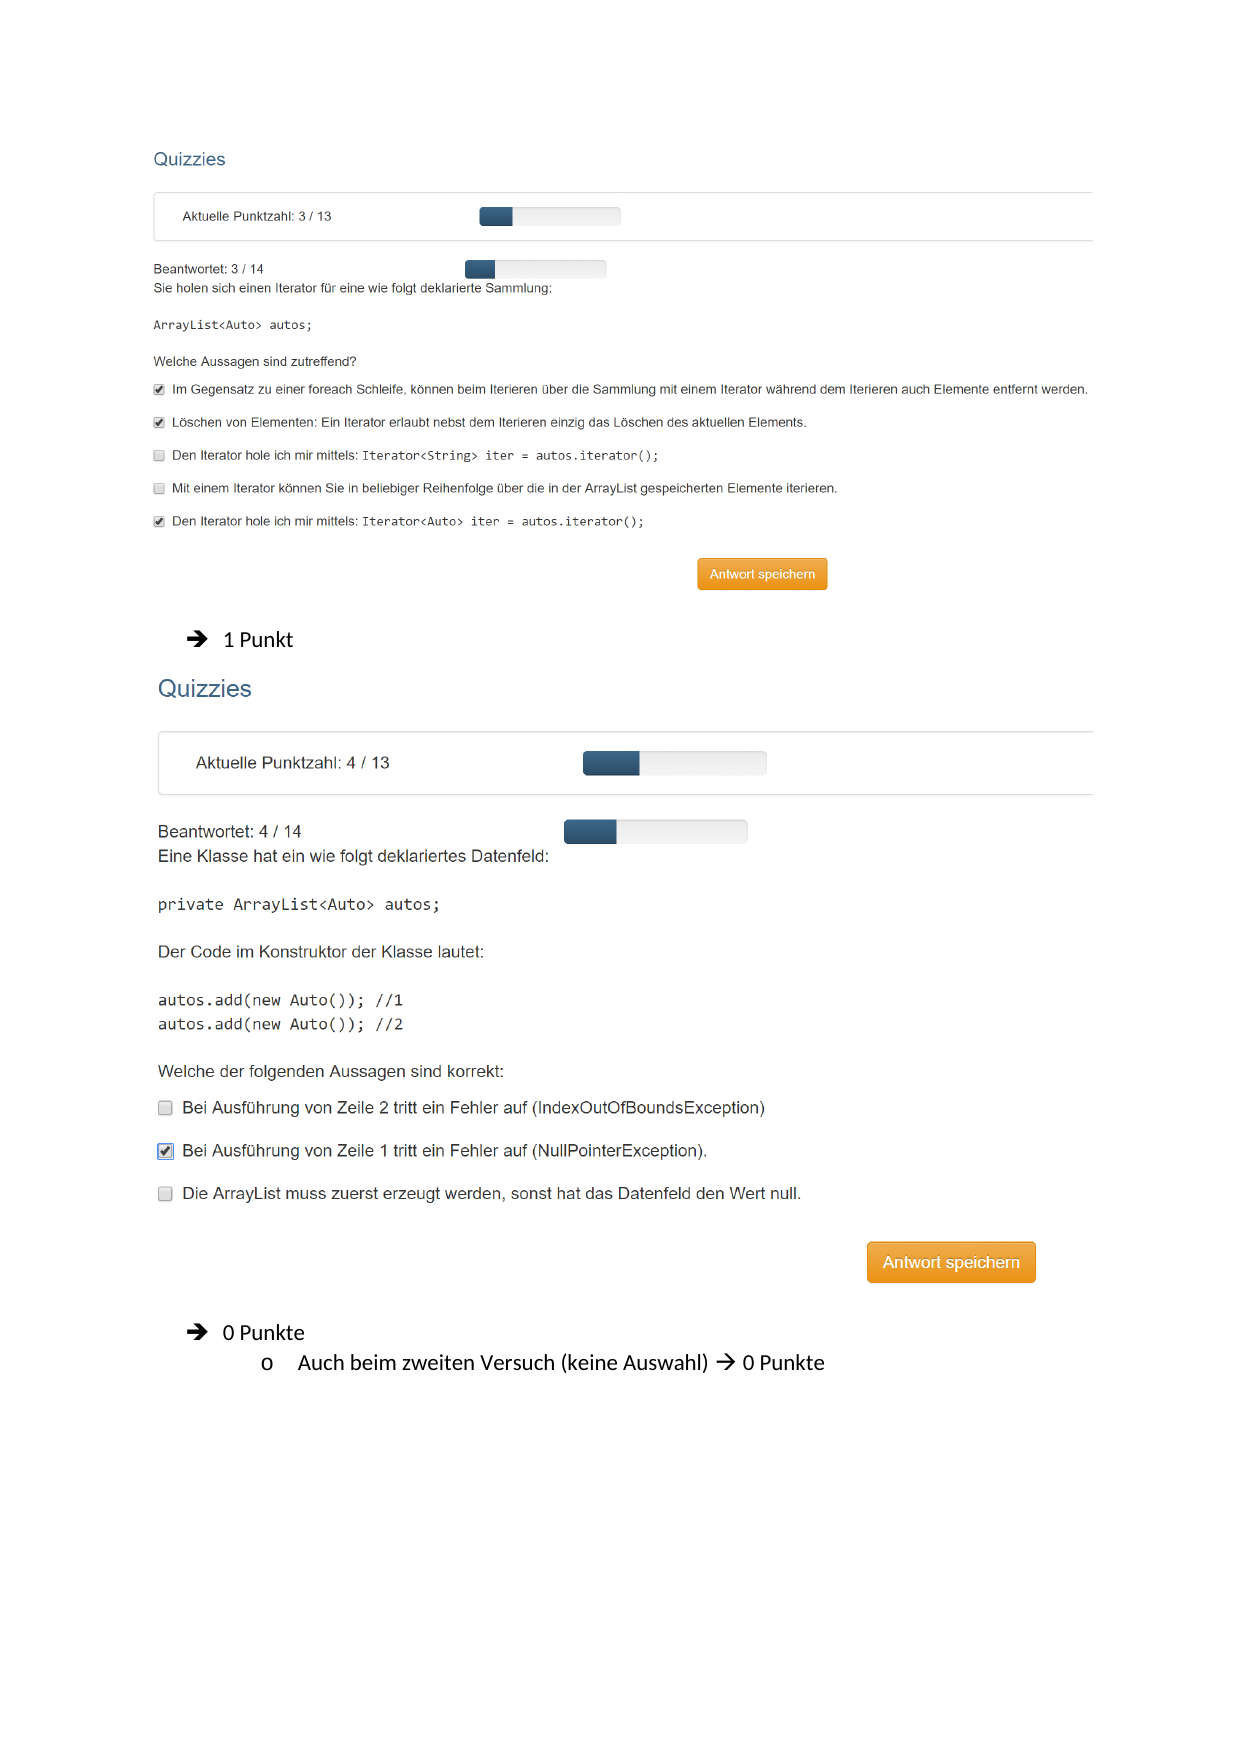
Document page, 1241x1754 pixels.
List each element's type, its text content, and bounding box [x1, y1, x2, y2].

list 1 Punkt [185, 626, 1093, 653]
list Auch beim zweiten Versuch (keine Auswahl) 0 Punkte [260, 1348, 1093, 1377]
list 0 Punkte [185, 1318, 1093, 1346]
picture [147, 147, 1093, 607]
picture [147, 672, 1093, 1299]
